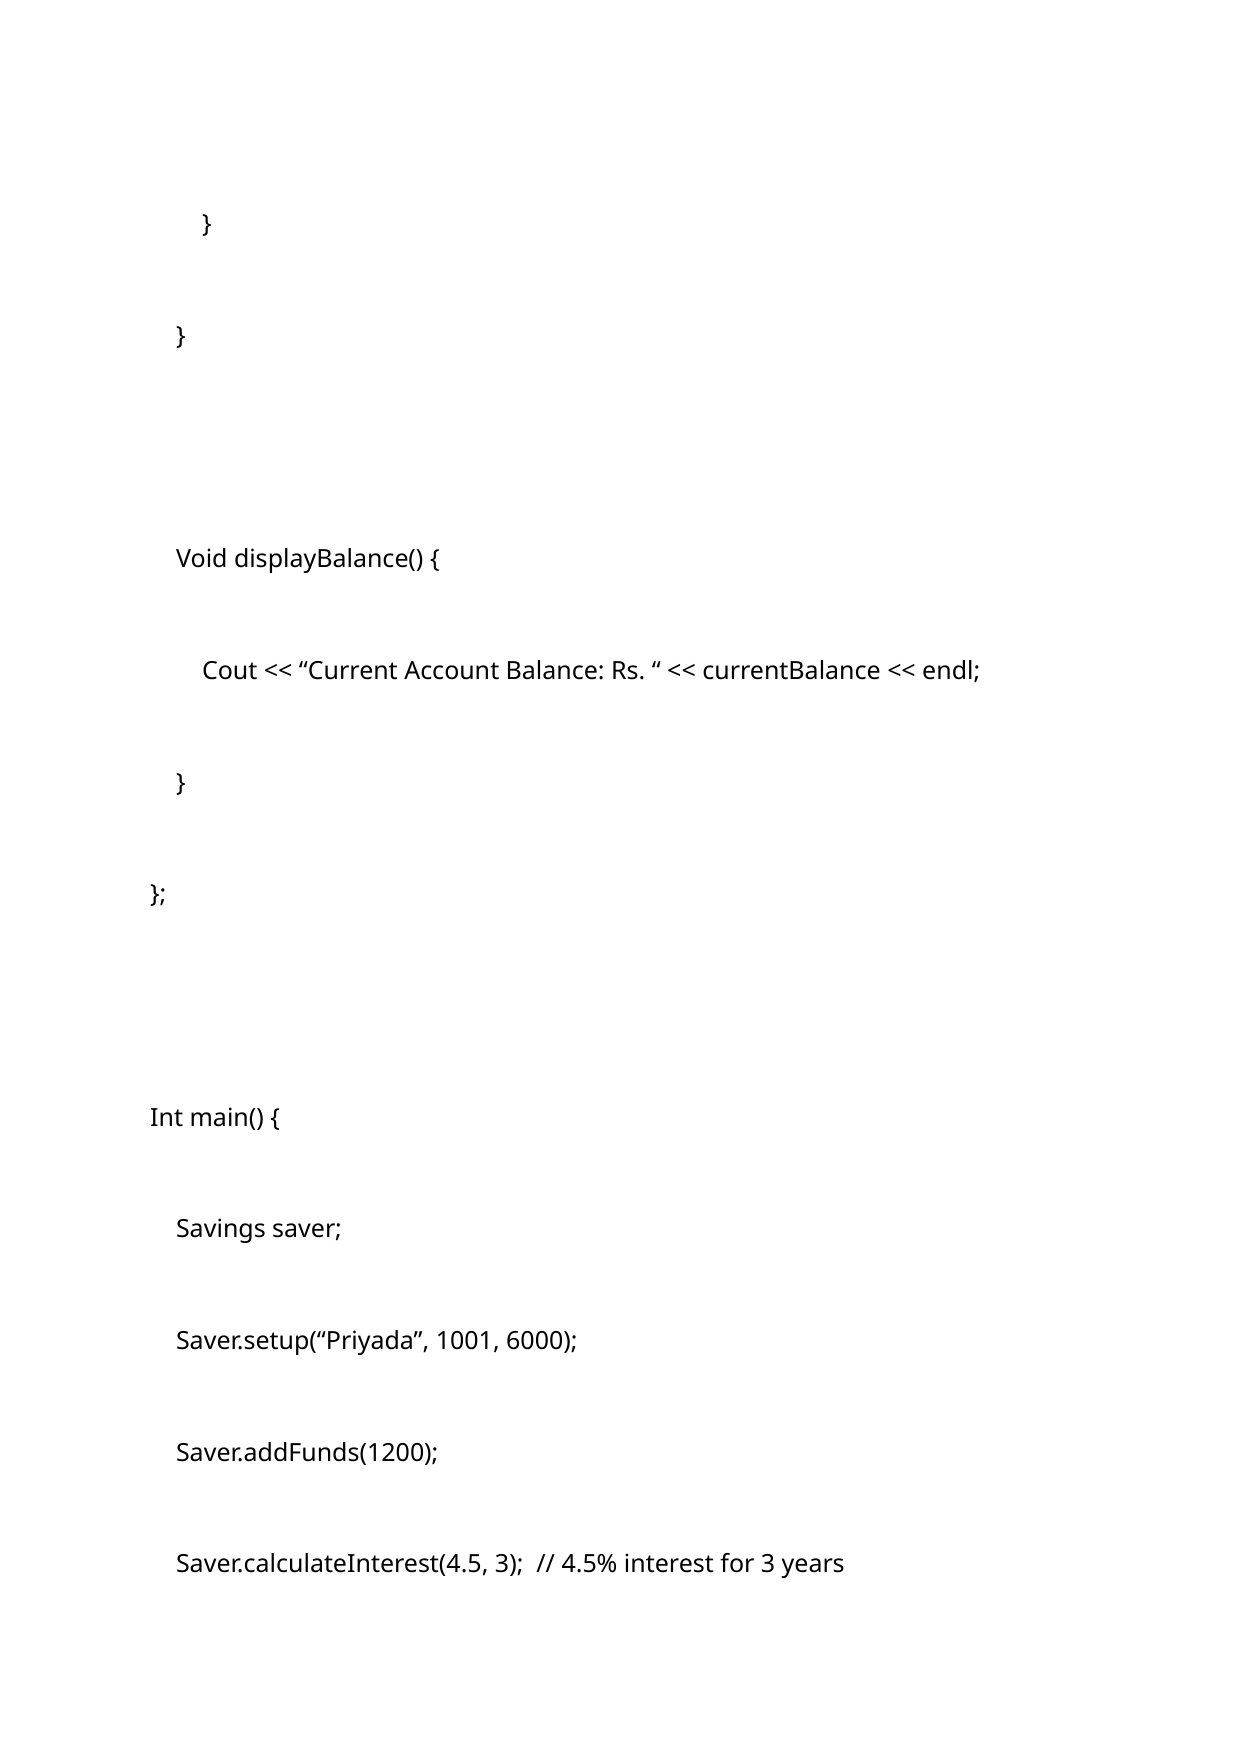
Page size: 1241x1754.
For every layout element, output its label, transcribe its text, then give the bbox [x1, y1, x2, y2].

text Saver.addFunds(1200); [150, 1434, 1090, 1468]
text } [150, 206, 1090, 240]
text Cout << “Current Account Balance: Rs. “ << currentBalance << endl; [150, 652, 1090, 687]
text } [150, 317, 1090, 352]
text }; [150, 876, 1090, 910]
text } [150, 764, 1090, 798]
text Int main() { [150, 1099, 1090, 1133]
text Savings saver; [150, 1211, 1090, 1245]
text Saver.calculateInterest(4.5, 3); // 4.5% interest for 3 years [150, 1546, 1090, 1580]
text Void displayBalance() { [150, 541, 1090, 575]
text Saver.setup(“Priyada”, 1001, 6000); [150, 1322, 1090, 1357]
